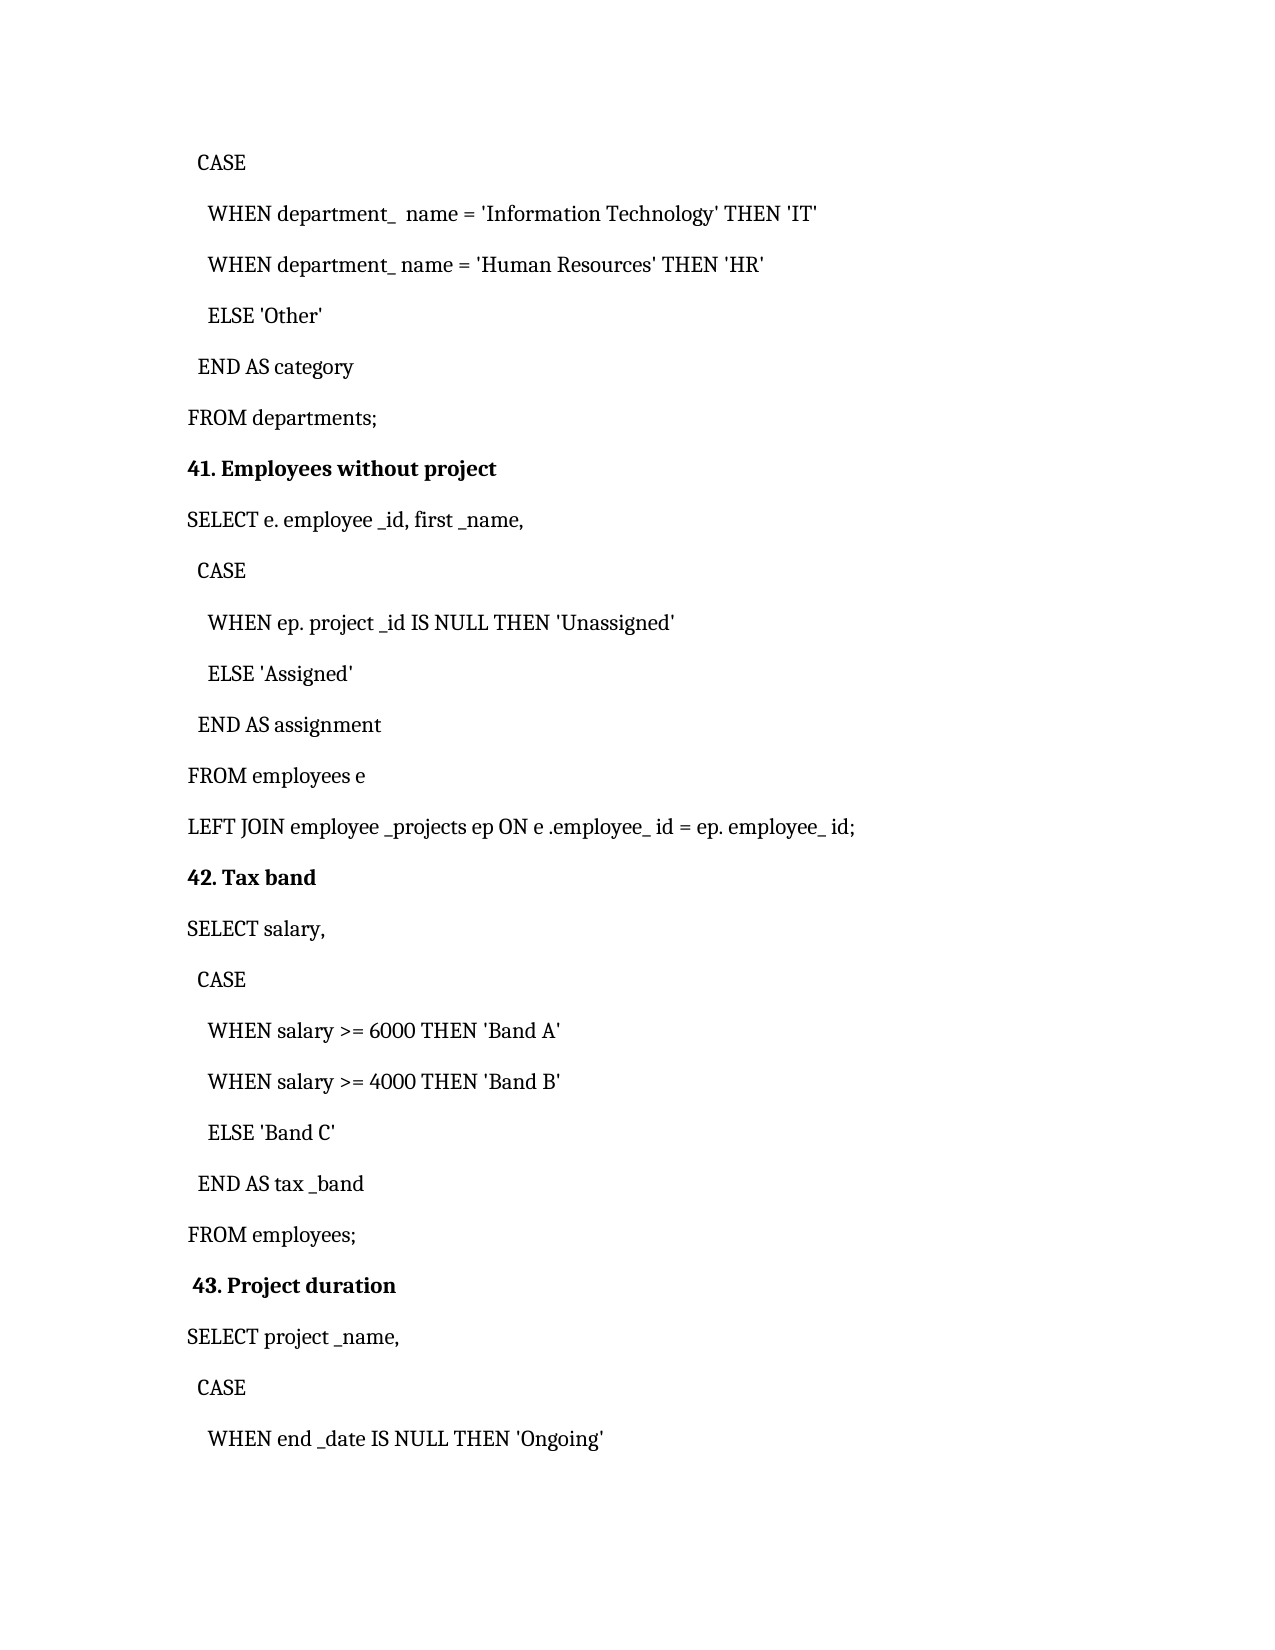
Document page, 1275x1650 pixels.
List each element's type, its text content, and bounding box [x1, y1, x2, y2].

text WHEN department_ name = 'Human Resources' THEN 'HR' [187, 252, 1087, 278]
text 41. Employees without project [187, 456, 1087, 483]
text ELSE 'Other' [187, 303, 1087, 329]
text FROM employees e [187, 762, 1087, 789]
text FROM employees; [187, 1222, 1087, 1248]
text END AS category [187, 354, 1087, 381]
text END AS tax _band [187, 1171, 1087, 1197]
text 43. Project duration [187, 1273, 1087, 1299]
text WHEN salary >= 4000 THEN 'Band B' [187, 1069, 1087, 1095]
text CASE [187, 558, 1087, 585]
text WHEN end _date IS NULL THEN 'Ongoing' [187, 1426, 1087, 1452]
text WHEN ep. project _id IS NULL THEN 'Unassigned' [187, 609, 1087, 636]
text 42. Tax band [187, 864, 1087, 891]
text CASE [187, 1375, 1087, 1401]
text SELECT project _name, [187, 1324, 1087, 1350]
text CASE [187, 150, 1087, 176]
text WHEN department_ name = 'Information Technology' THEN 'IT' [187, 201, 1087, 227]
text END AS assignment [187, 711, 1087, 738]
text ELSE 'Assigned' [187, 660, 1087, 687]
text SELECT e. employee _id, first _name, [187, 507, 1087, 534]
text CASE [187, 967, 1087, 993]
text LEFT JOIN employee _projects ep ON e .employee_ id = ep. employee_ id; [187, 813, 1087, 840]
text FROM departments; [187, 405, 1087, 432]
text WHEN salary >= 6000 THEN 'Band A' [187, 1018, 1087, 1044]
text ELSE 'Band C' [187, 1120, 1087, 1146]
text SELECT salary, [187, 916, 1087, 942]
